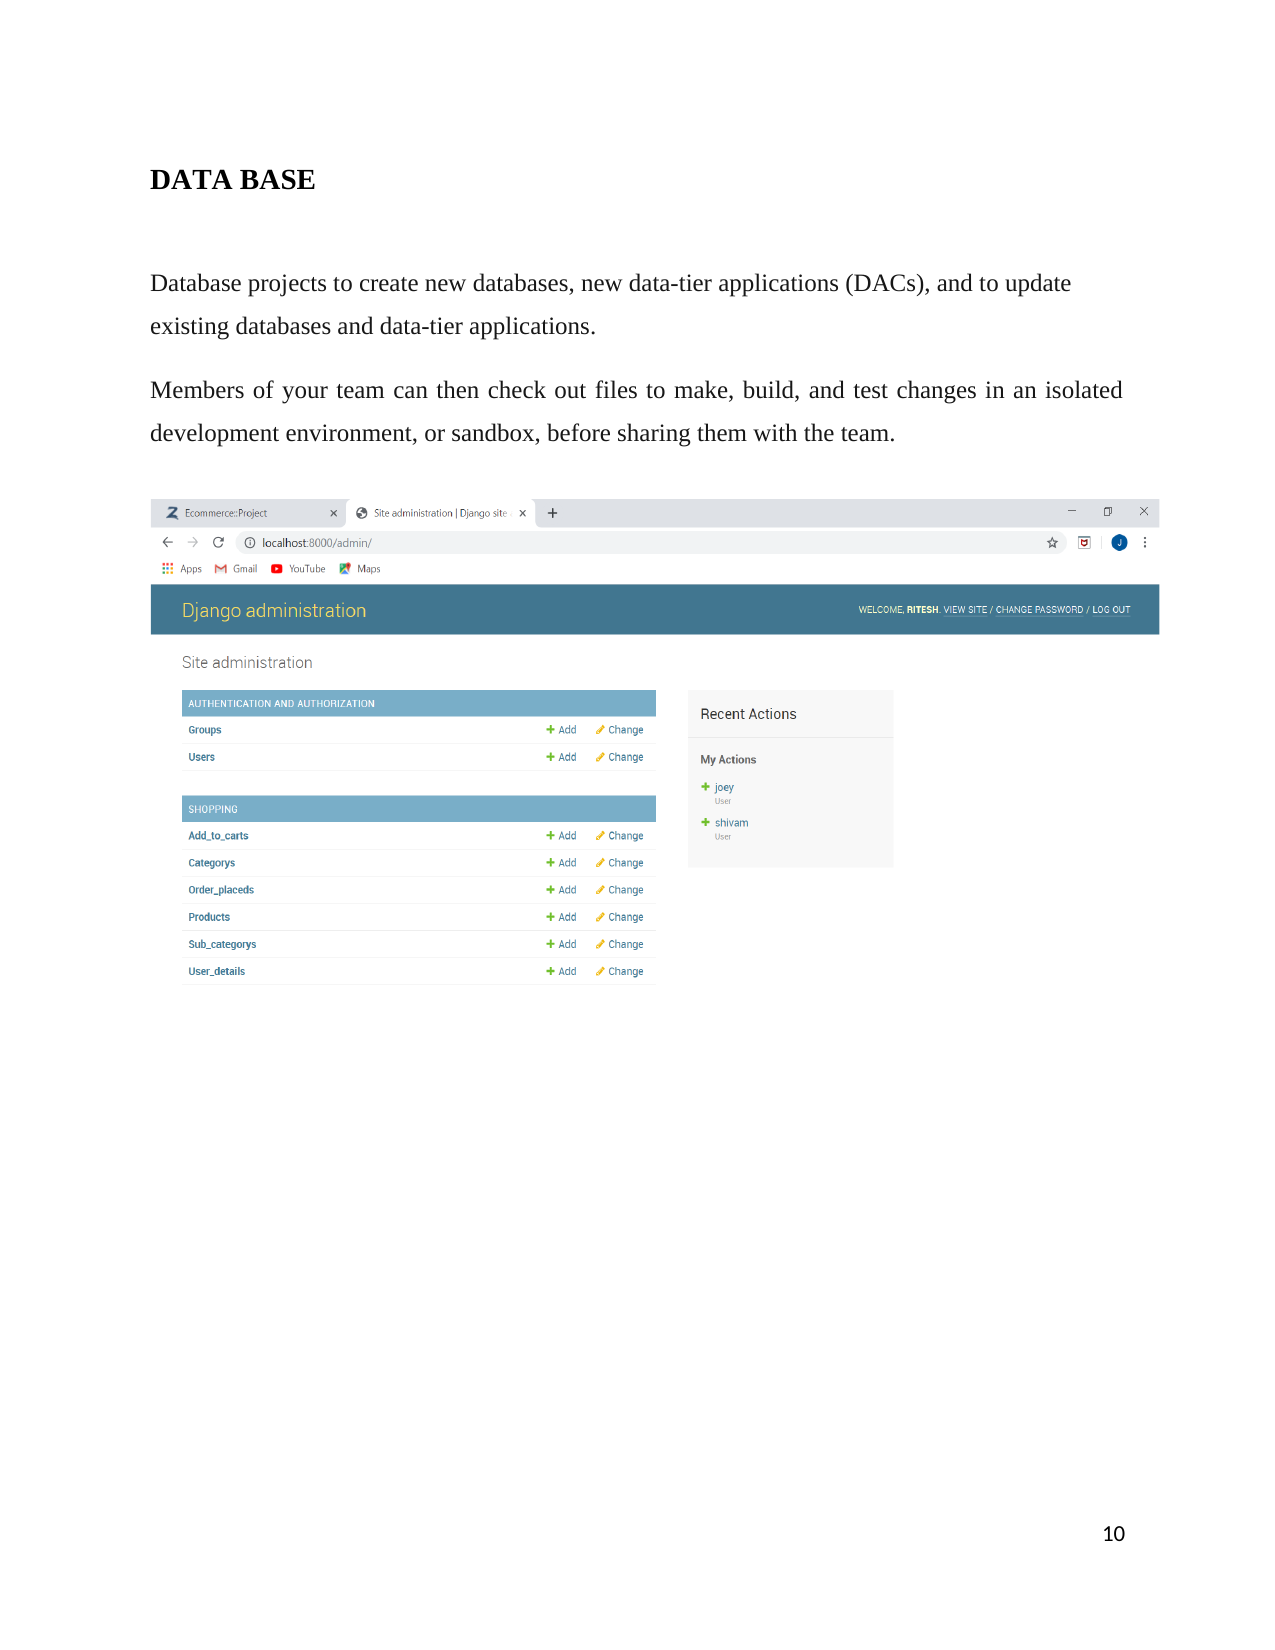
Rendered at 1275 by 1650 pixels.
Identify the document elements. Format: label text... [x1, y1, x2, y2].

picture [150, 499, 1158, 1061]
text Database projects to create new databases, new data-tier applications (DACs), and to update existing databases and data-tier applications. [150, 268, 1125, 340]
text Members of your team can then check out files to make, build, and test changes in an isolated development environment, or sandbox, before sharing them with the team. [150, 404, 1125, 447]
text DATA BASE [150, 162, 1125, 196]
